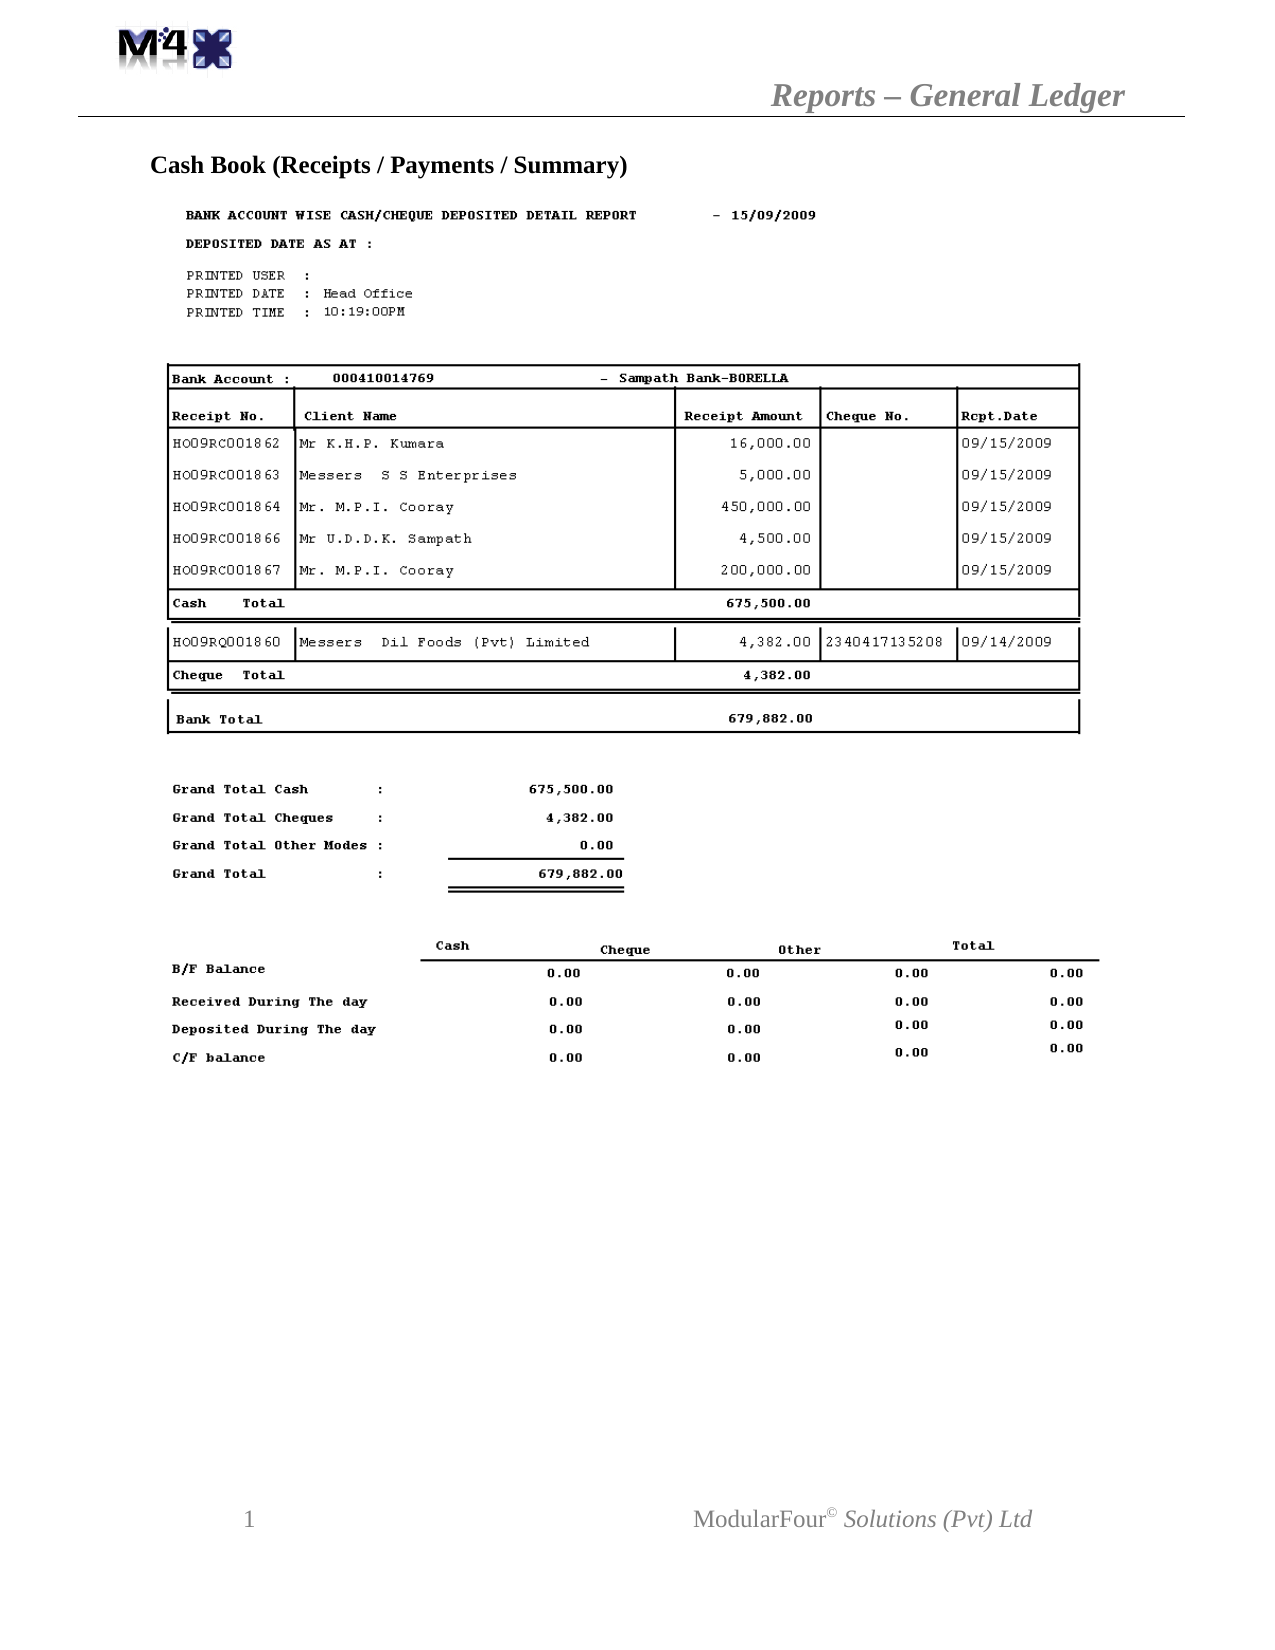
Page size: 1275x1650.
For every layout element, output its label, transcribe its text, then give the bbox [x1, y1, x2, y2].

text Cash Book (Receipts / Payments / Summary) [150, 150, 1125, 179]
picture [105, 13, 240, 78]
